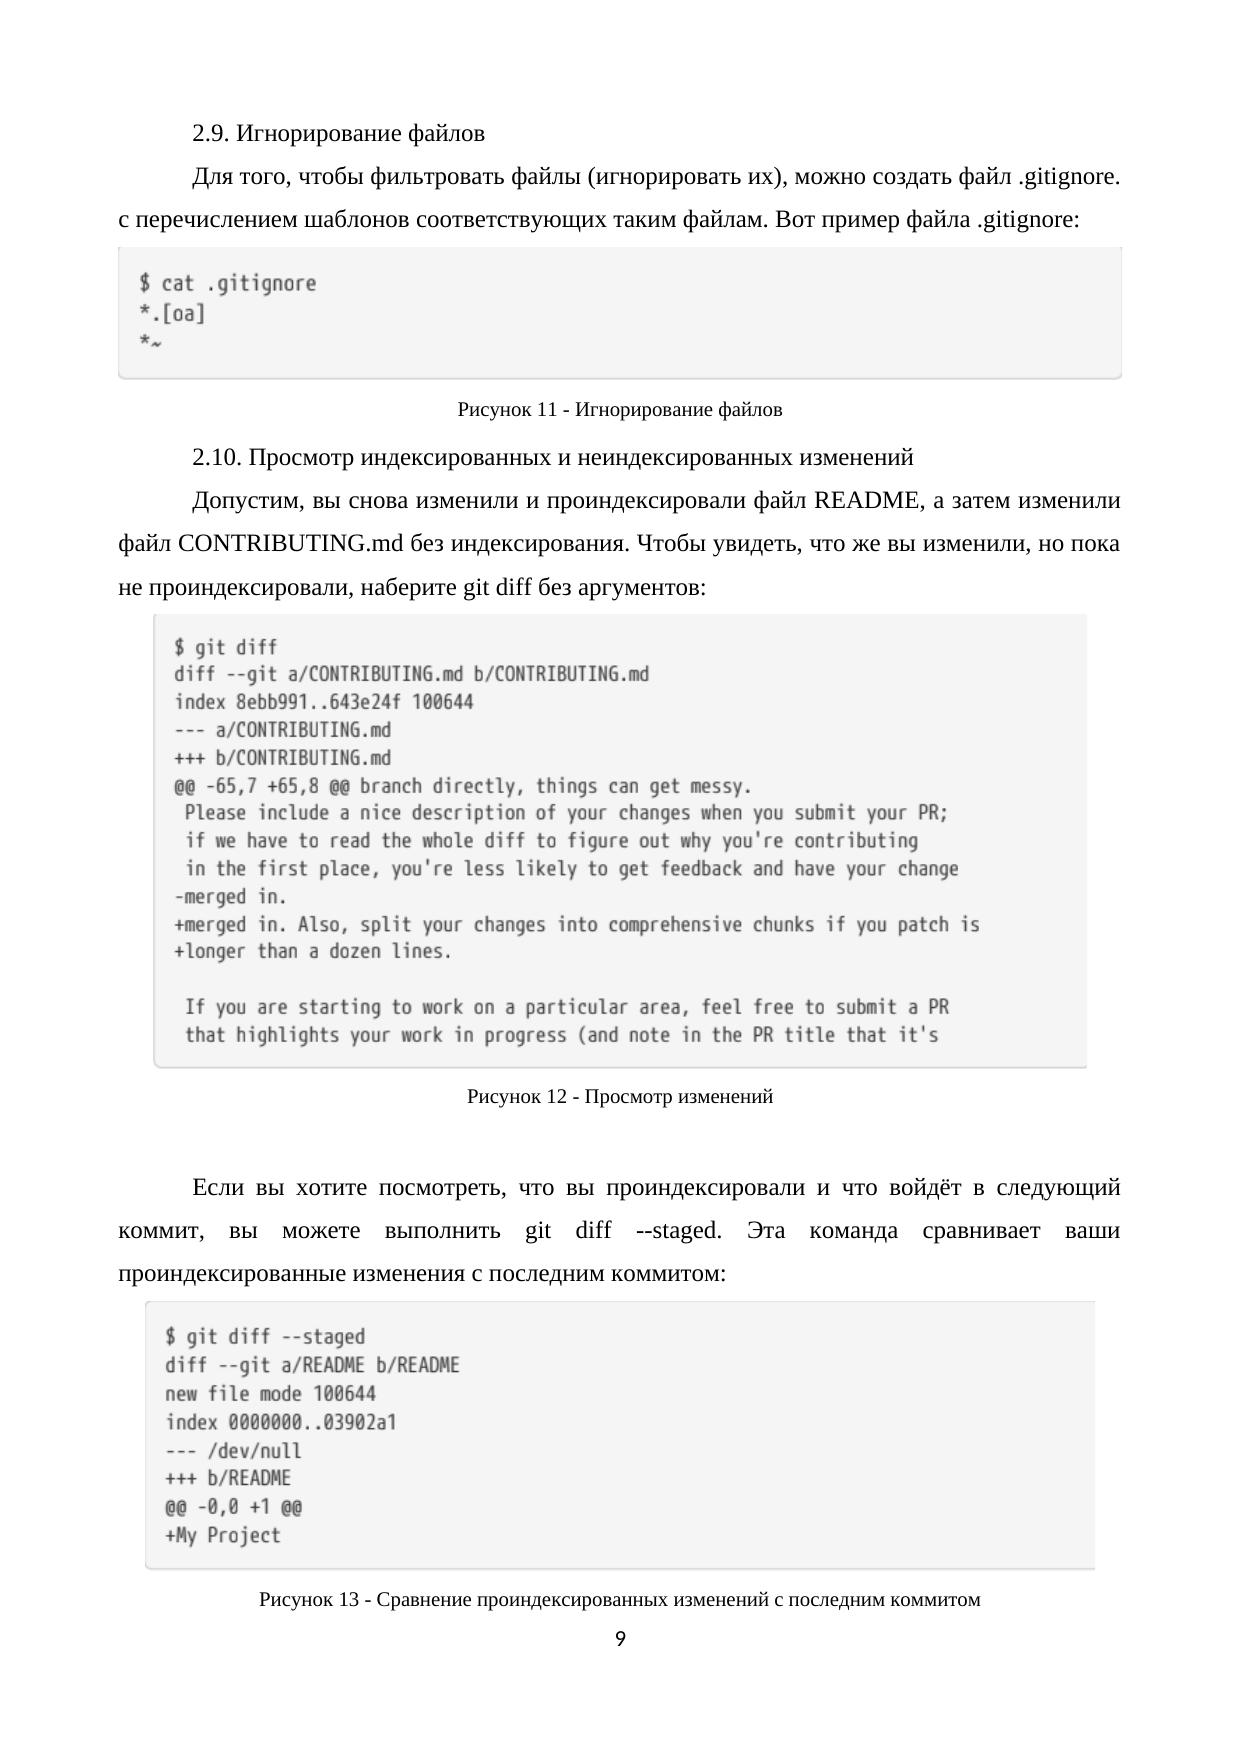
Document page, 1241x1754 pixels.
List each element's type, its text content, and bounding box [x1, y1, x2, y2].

list 2.10. Просмотр индексированных и неиндексированных изменений [192, 442, 1122, 471]
picture [118, 247, 1123, 383]
text Допустим, вы снова изменили и проиндексировали файл README, а затем изменили файл CONTRIBUTING.md без индексирования. Чтобы увидеть, что же вы изменили, но пока не проиндексировали, наберите git diff без аргументов: [118, 485, 1122, 600]
picture [153, 614, 1088, 1070]
text Для того, чтобы фильтровать файлы (игнорировать их), можно создать файл .gitignore. с перечислением шаблонов соответствующих таким файлам. Вот пример файла .gitignore: [118, 161, 1122, 233]
list 2.9. Игнорирование файлов [192, 118, 1122, 147]
text Если вы хотите посмотреть, что вы проиндексировали и что войдёт в следующий коммит, вы можете выполнить git diff --staged. Эта команда сравнивает ваши проиндексированные изменения с последним коммитом: [118, 1172, 1122, 1287]
picture [145, 1301, 1096, 1574]
